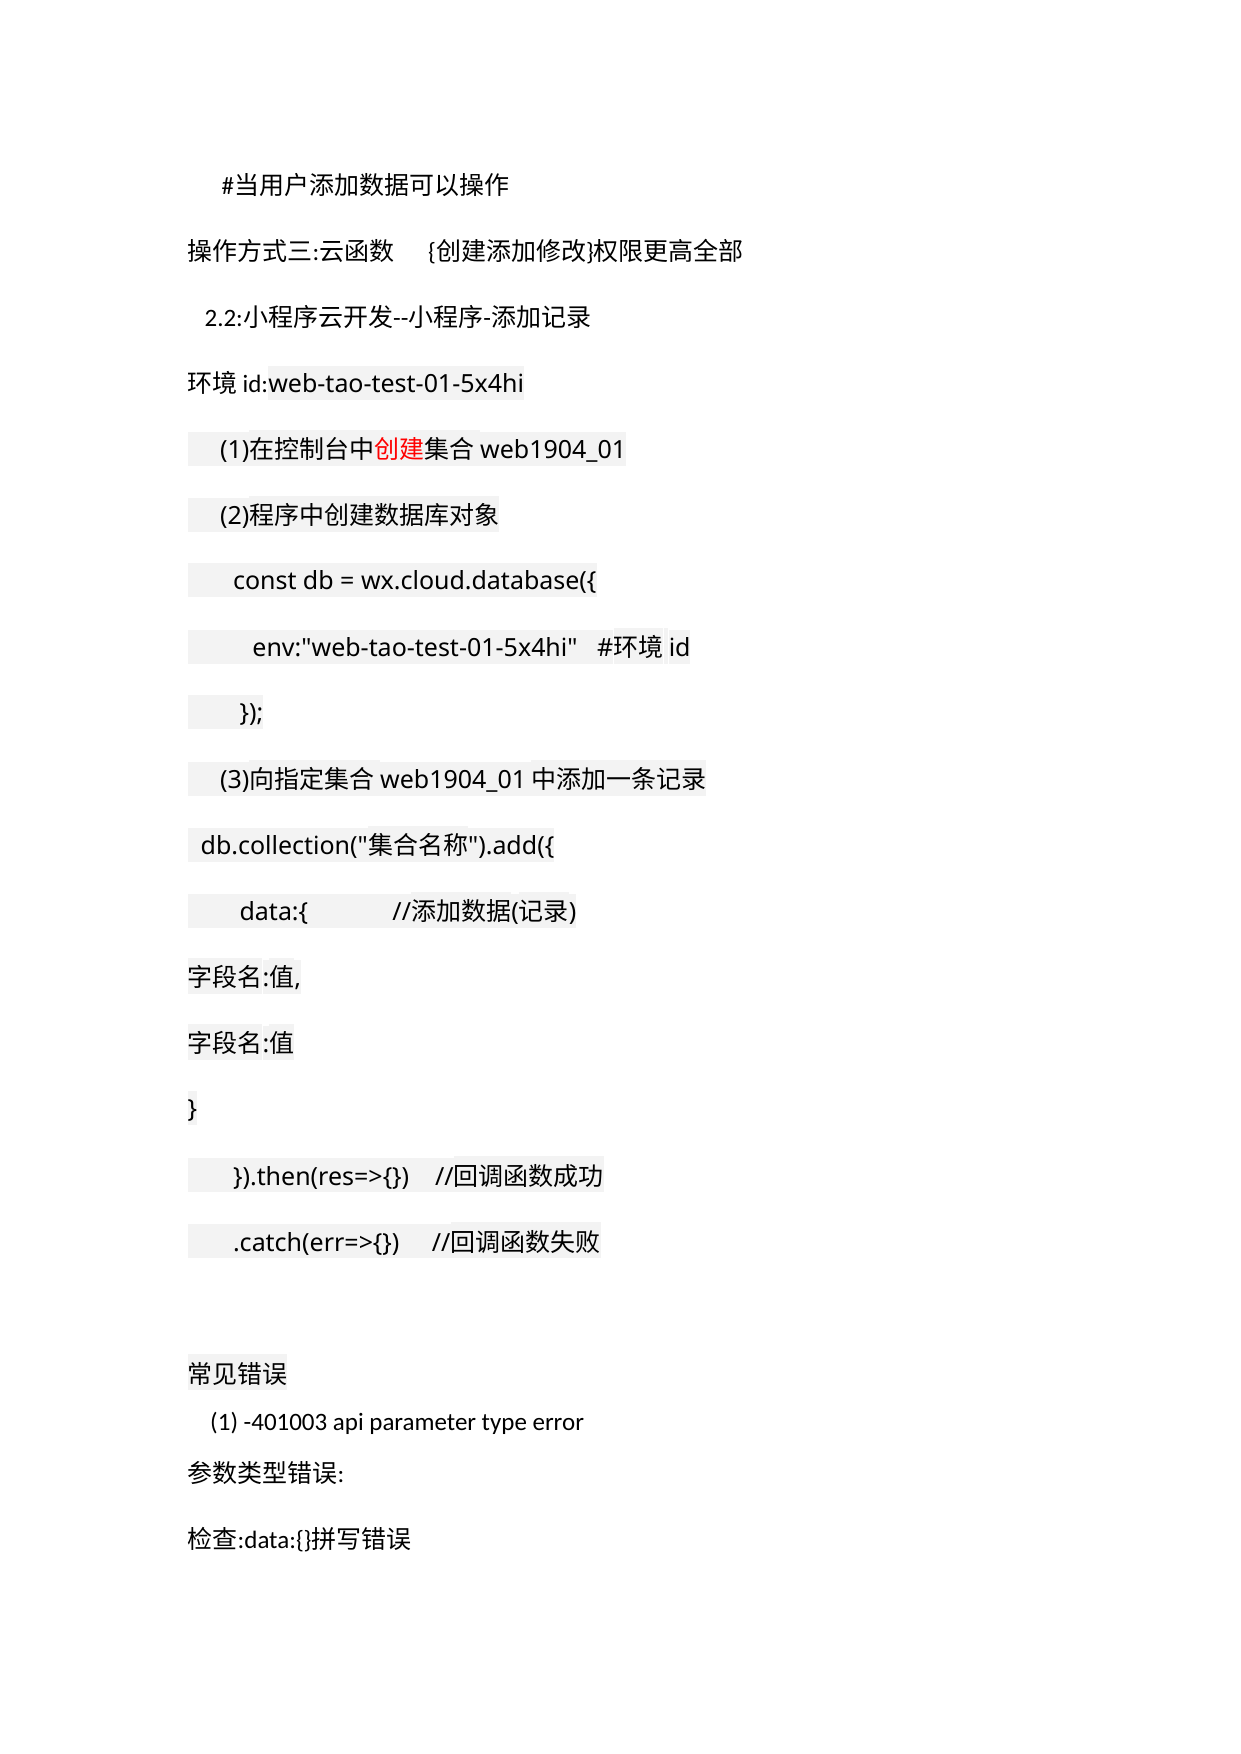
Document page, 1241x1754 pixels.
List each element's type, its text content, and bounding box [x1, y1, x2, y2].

text .catch(err=>{}) //回调函数失败 [187, 1207, 1053, 1273]
text 2.2:小程序云开发--小程序-添加记录 [187, 283, 1053, 349]
text (1)在控制台中创建集合 web1904_01 [187, 415, 1053, 481]
text } [187, 1075, 1053, 1141]
text #当用户添加数据可以操作 [187, 151, 1053, 217]
text db.collection("集合名称").add({ [187, 811, 1053, 877]
text 环境id:web-tao-test-01-5x4hi [187, 349, 1053, 415]
text const db = wx.cloud.database({ [187, 547, 1053, 613]
text 字段名:值 [187, 1009, 1053, 1075]
text 操作方式三:云函数 {创建添加修改}权限更高全部 [187, 217, 1053, 283]
text 常见错误 [187, 1339, 1053, 1405]
text data:{ //添加数据(记录) [187, 877, 1053, 943]
text 检查:data:{}拼写错误 [187, 1504, 1053, 1570]
text (2)程序中创建数据库对象 [187, 481, 1053, 547]
text 参数类型错误: [187, 1438, 1053, 1504]
text }); [187, 679, 1053, 745]
text env:"web-tao-test-01-5x4hi" #环境id [187, 613, 1053, 679]
text (1) -401003 api parameter type error [187, 1405, 1053, 1438]
text (3)向指定集合 web1904_01中添加一条记录 [187, 745, 1053, 811]
text 字段名:值, [187, 943, 1053, 1009]
text }).then(res=>{}) //回调函数成功 [187, 1141, 1053, 1207]
